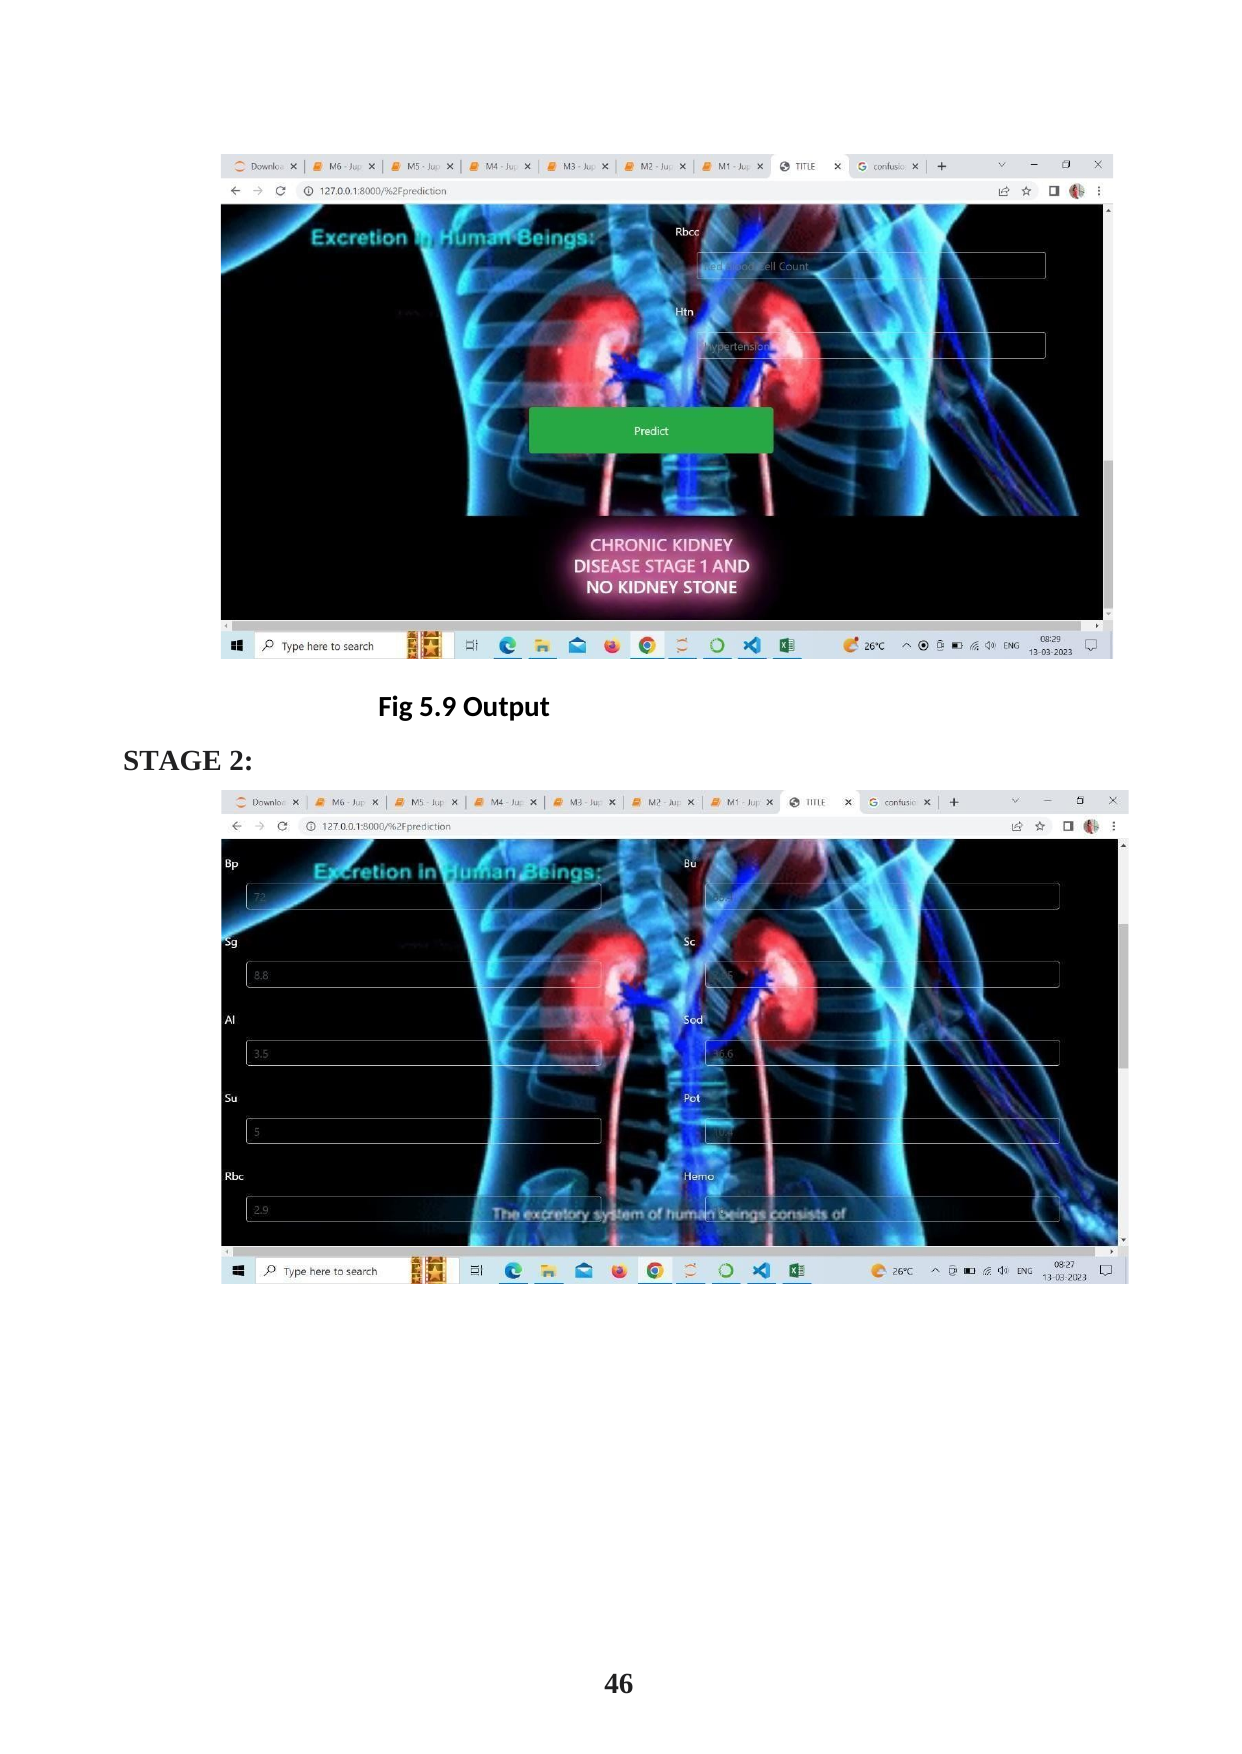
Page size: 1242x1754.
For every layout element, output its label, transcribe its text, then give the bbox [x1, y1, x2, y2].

subtitle Fig 5.9 Output [378, 688, 1242, 723]
text STAGE 2: [123, 743, 255, 777]
picture [220, 154, 1114, 659]
picture [221, 790, 1129, 1284]
text 46 [42, 1666, 1195, 1700]
